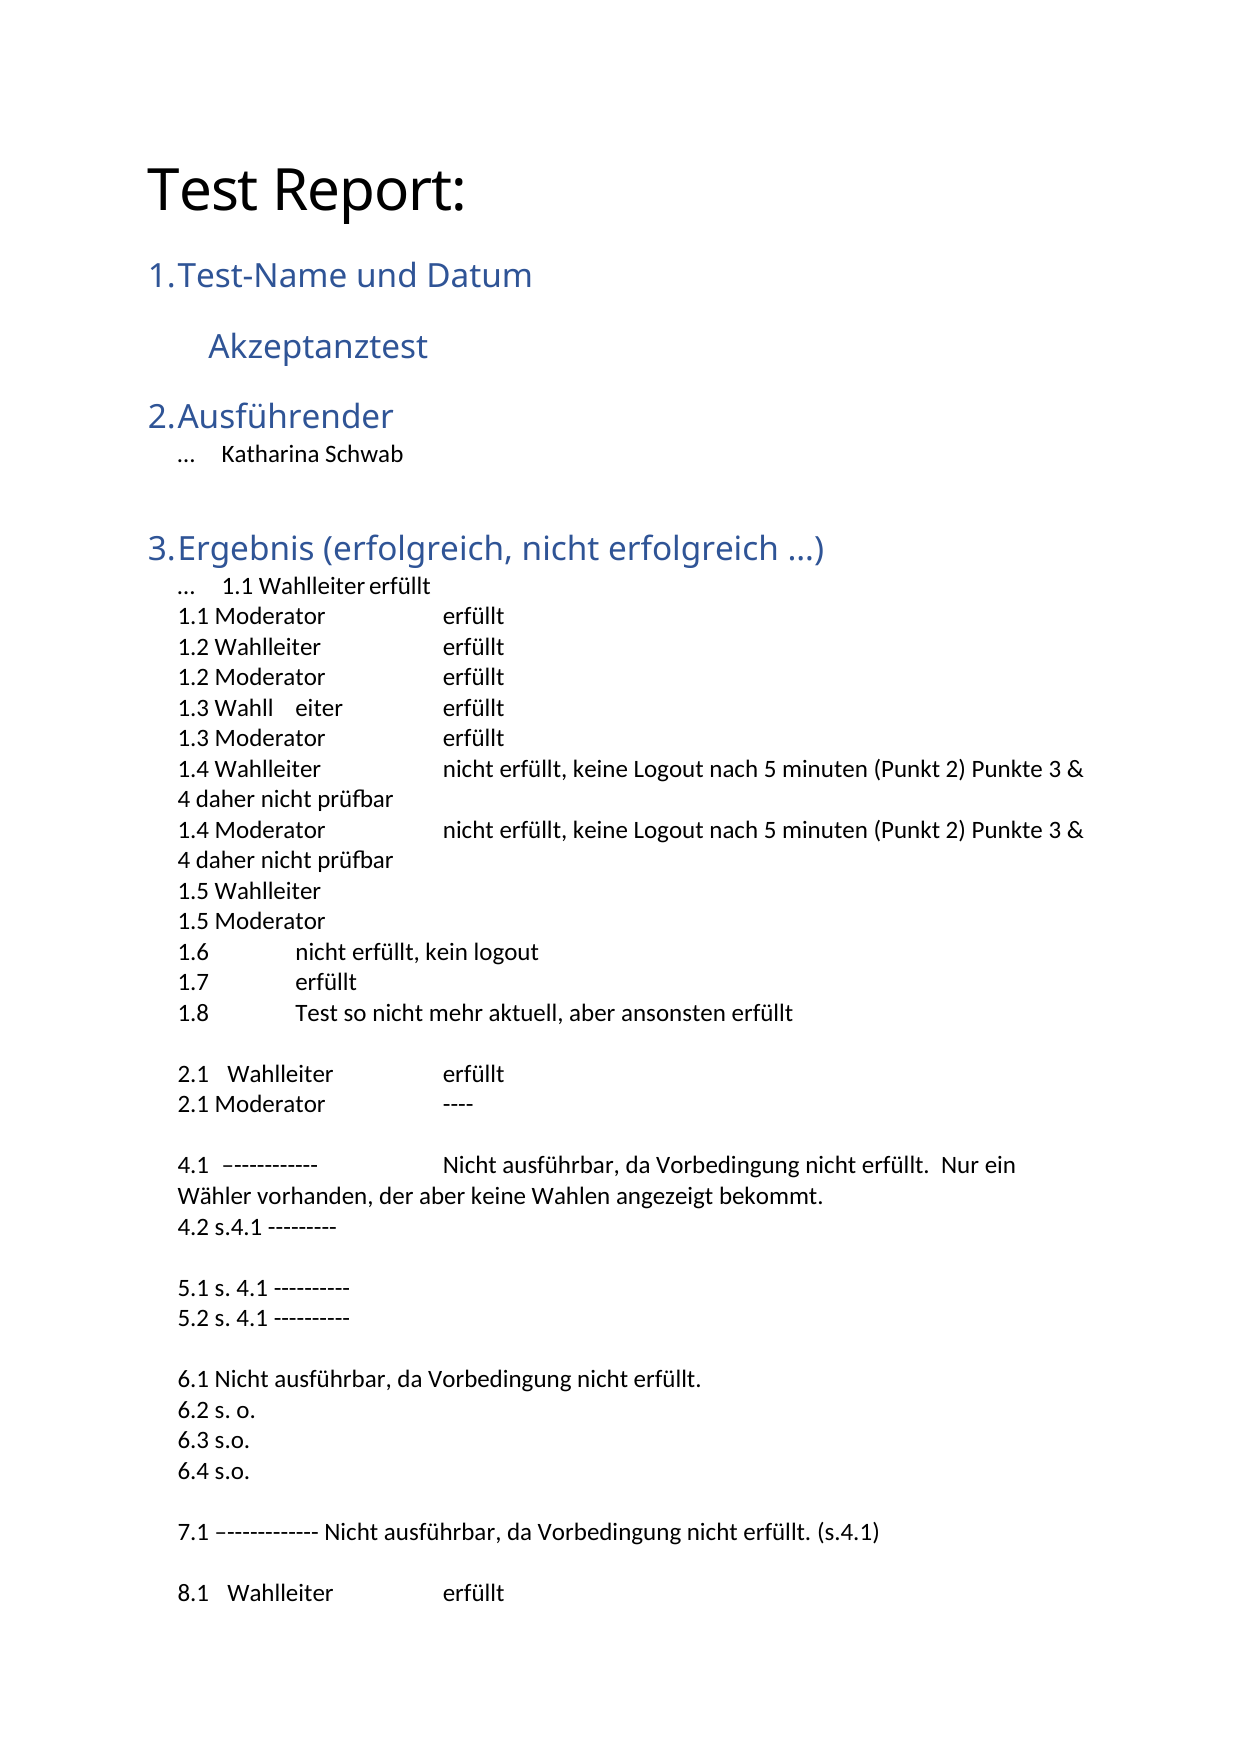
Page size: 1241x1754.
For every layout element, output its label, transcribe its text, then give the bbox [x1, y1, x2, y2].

text 2.1 Wahlleiter erfüllt [177, 1058, 1093, 1089]
text 1.3 Wahll eiter erfüllt [177, 692, 1093, 722]
text 5.2 s. 4.1 ---------- [177, 1302, 1093, 1333]
text … Katharina Schwab [177, 438, 1093, 469]
subtitle Ausführender [148, 393, 1093, 438]
text 1.4 Wahlleiter nicht erfüllt, keine Logout nach 5 minuten (Punkt 2) Punkte 3 & 4 daher nicht prüfbar [177, 753, 1093, 814]
text 1.8 Test so nicht mehr aktuell, aber ansonsten erfüllt [177, 997, 1093, 1028]
text 6.3 s.o. [177, 1424, 1093, 1455]
text 6.2 s. o. [177, 1394, 1093, 1424]
subtitle Akzeptanztest [148, 322, 1093, 368]
subtitle Ergebnis (erfolgreich, nicht erfolgreich …) [148, 524, 1093, 570]
title Test Report: [148, 148, 1093, 227]
text 1.7 erfüllt [177, 967, 1093, 997]
subtitle Test-Name und Datum [148, 252, 1093, 297]
text 1.3 Moderator erfüllt [177, 722, 1093, 753]
text 1.4 Moderator nicht erfüllt, keine Logout nach 5 minuten (Punkt 2) Punkte 3 & 4 daher nicht prüfbar [177, 814, 1093, 875]
text 8.1 Wahlleiter erfüllt [177, 1577, 1093, 1607]
text 6.1 Nicht ausführbar, da Vorbedingung nicht erfüllt. [177, 1363, 1093, 1394]
text 5.1 s. 4.1 ---------- [177, 1272, 1093, 1302]
text … 1.1 Wahlleiter erfüllt [177, 570, 1093, 600]
text 2.1 Moderator ---- [177, 1089, 1093, 1119]
text 1.2 Wahlleiter erfüllt [177, 631, 1093, 661]
text 1.6 nicht erfüllt, kein logout [177, 936, 1093, 967]
text 1.2 Moderator erfüllt [177, 661, 1093, 692]
text 7.1 –------------ Nicht ausführbar, da Vorbedingung nicht erfüllt. (s.4.1) [177, 1516, 1093, 1546]
text 4.1 –----------- Nicht ausführbar, da Vorbedingung nicht erfüllt. Nur ein Wähler vorhanden, der aber keine Wahlen angezeigt bekommt. [177, 1150, 1093, 1211]
text 1.5 Moderator [177, 906, 1093, 936]
text 6.4 s.o. [177, 1455, 1093, 1485]
text 4.2 s.4.1 --------- [177, 1211, 1093, 1241]
text 1.5 Wahlleiter [177, 875, 1093, 906]
text 1.1 Moderator erfüllt [177, 600, 1093, 631]
